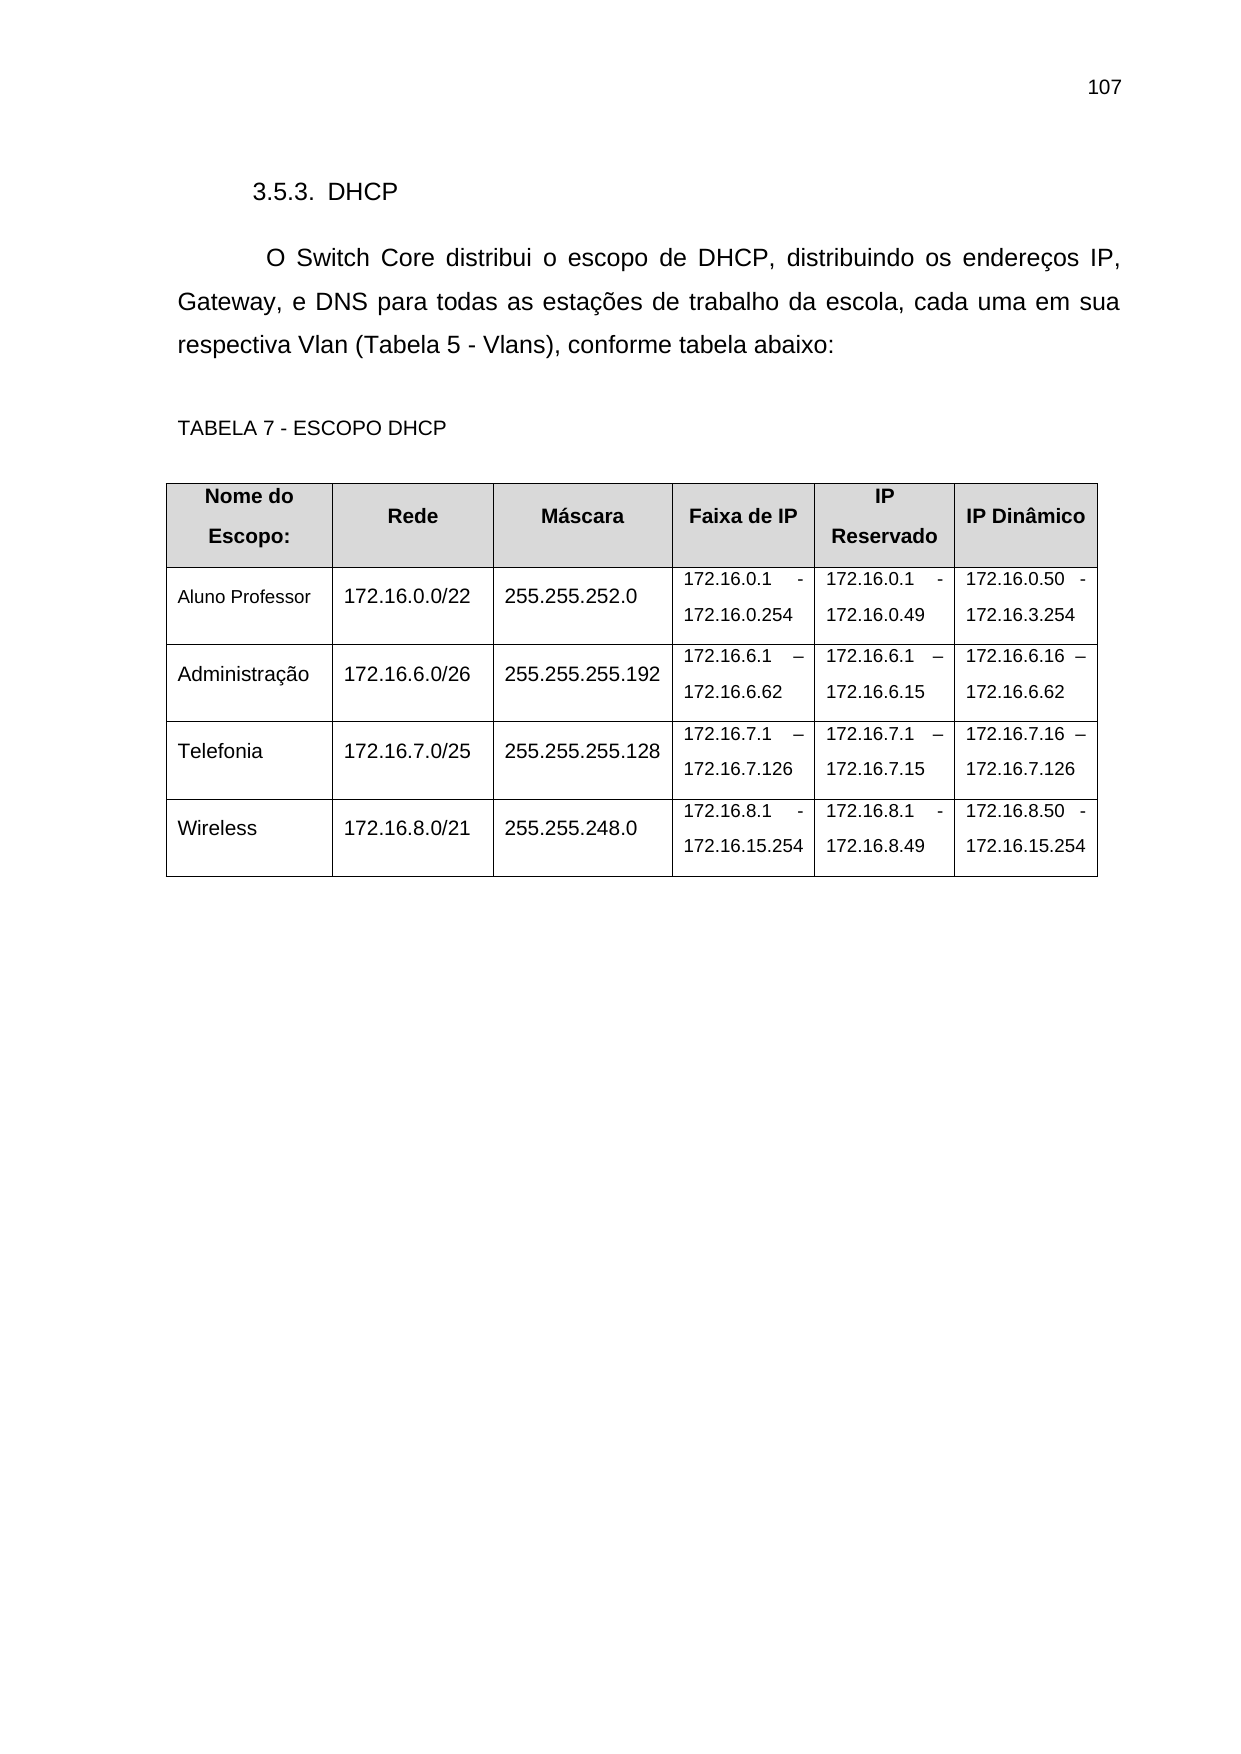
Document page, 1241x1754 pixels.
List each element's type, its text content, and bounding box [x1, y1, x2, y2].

table_cell 172.16.6.16 – 172.16.6.62 [955, 645, 1097, 721]
table_cell 172.16.7.1 – 172.16.7.15 [815, 722, 954, 798]
table_header IP Reservado [815, 484, 954, 567]
table_cell 172.16.7.1 – 172.16.7.126 [673, 722, 814, 798]
table_cell 172.16.6.1 – 172.16.6.62 [673, 645, 814, 721]
table_header Nome do Escopo: [167, 484, 332, 567]
table_cell 255.255.252.0 [494, 568, 672, 644]
table_cell 172.16.8.50 - 172.16.15.254 [955, 800, 1097, 876]
subtitle DHCP [252, 177, 1122, 206]
table_cell 255.255.255.192 [494, 645, 672, 721]
table_cell Telefonia [167, 722, 332, 798]
table_cell 172.16.7.16 – 172.16.7.126 [955, 722, 1097, 798]
table_header Faixa de IP [673, 484, 814, 567]
table_cell 172.16.6.1 – 172.16.6.15 [815, 645, 954, 721]
table_cell Aluno Professor [167, 568, 332, 644]
table_header IP Dinâmico [955, 484, 1097, 567]
table_cell 172.16.7.0/25 [333, 722, 493, 798]
table_cell 255.255.255.128 [494, 722, 672, 798]
table_cell 172.16.0.0/22 [333, 568, 493, 644]
table_header Máscara [494, 484, 672, 567]
table_cell Administração [167, 645, 332, 721]
text O Switch Core distribui o escopo de DHCP, distribuindo os endereços IP, Gateway, e DNS para todas as estações de trabalho da escola, cada uma em sua respectiva Vlan (Tabela 5 - Vlans), conforme tabela abaixo: [177, 243, 1122, 358]
text Tabela 7 - escopo dhcp [177, 416, 1122, 440]
table_cell 172.16.8.1 - 172.16.15.254 [673, 800, 814, 876]
table_cell 172.16.6.0/26 [333, 645, 493, 721]
table_cell Wireless [167, 800, 332, 876]
table_cell 172.16.0.1 - 172.16.0.254 [673, 568, 814, 644]
table_cell 172.16.8.0/21 [333, 800, 493, 876]
table_cell 172.16.0.1 - 172.16.0.49 [815, 568, 954, 644]
table_cell 172.16.8.1 - 172.16.8.49 [815, 800, 954, 876]
table_cell 255.255.248.0 [494, 800, 672, 876]
table_header Rede [333, 484, 493, 567]
table_cell 172.16.0.50 - 172.16.3.254 [955, 568, 1097, 644]
